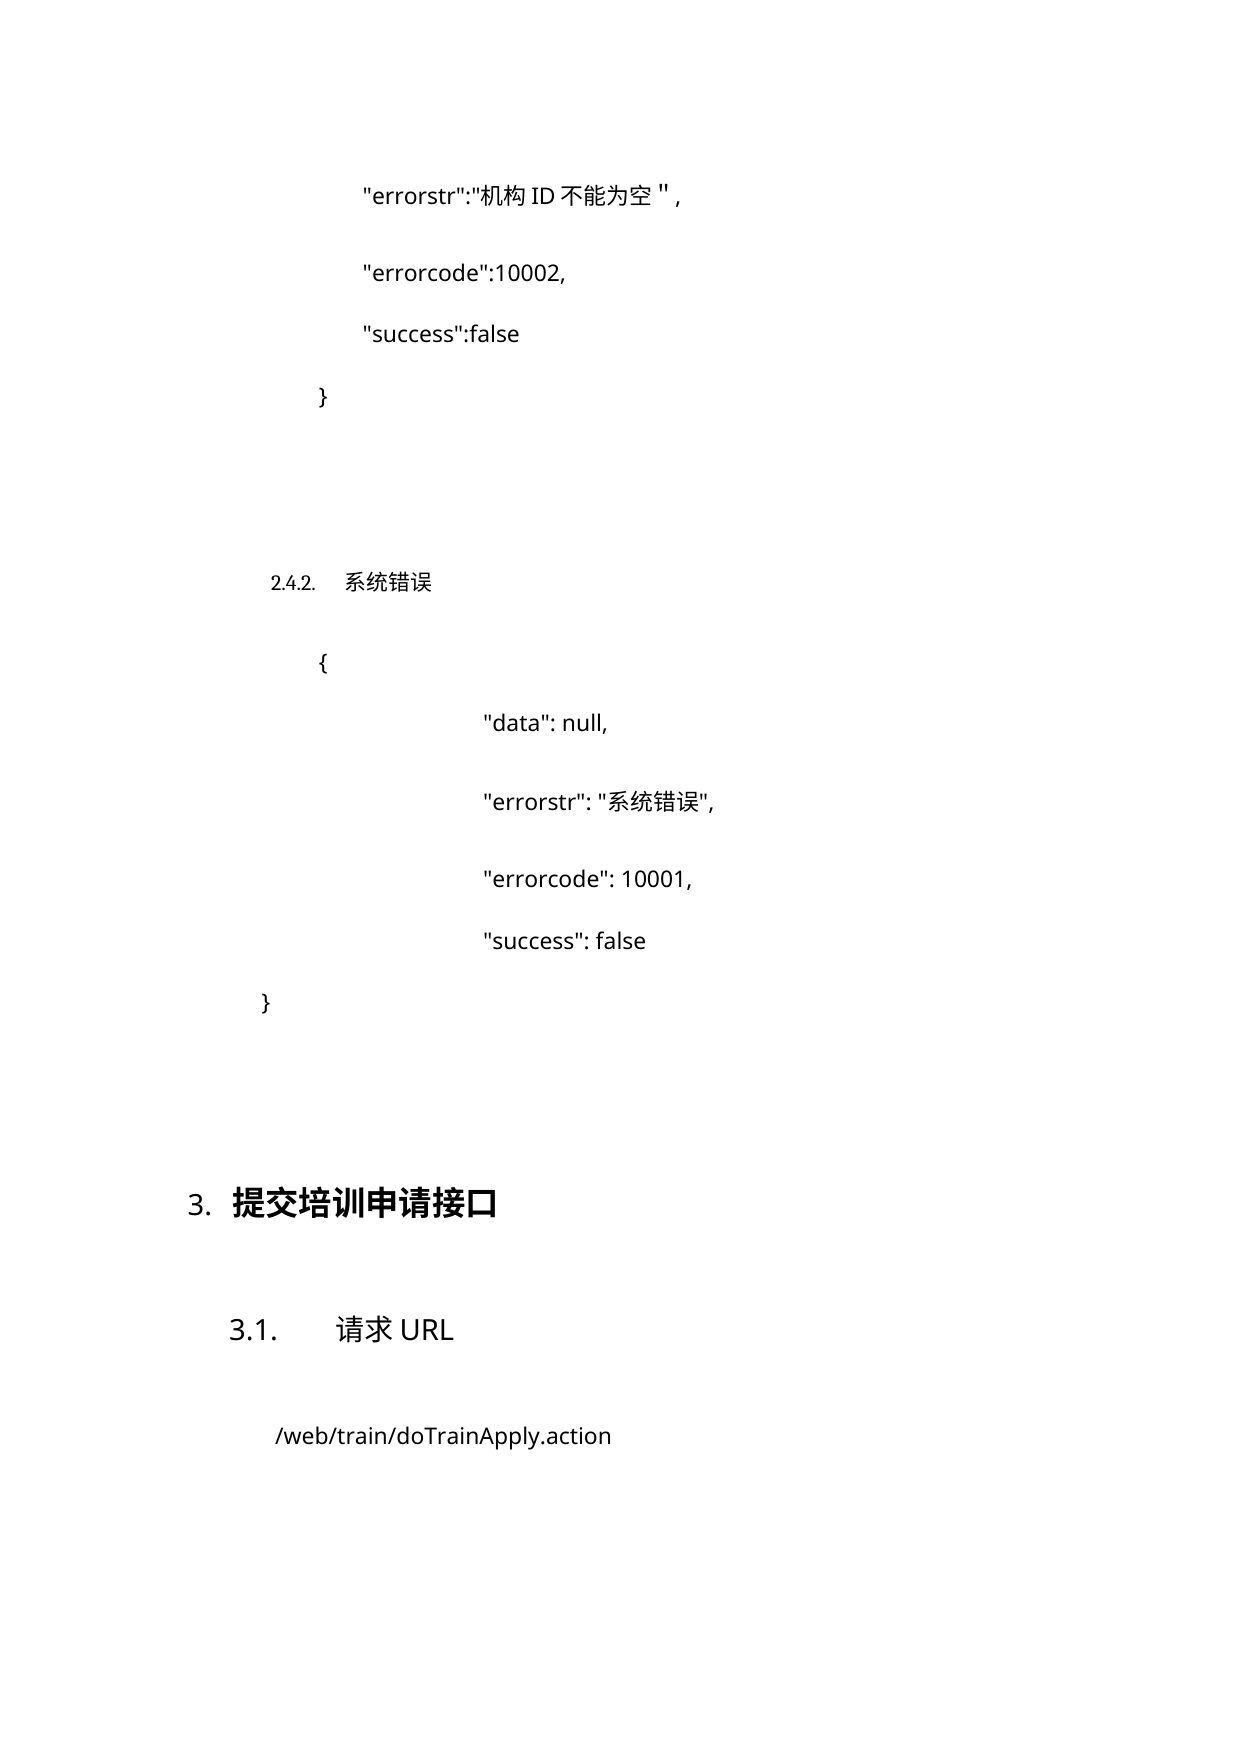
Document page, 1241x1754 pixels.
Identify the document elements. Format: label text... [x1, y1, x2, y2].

list "success":false [319, 318, 1053, 350]
list /web/train/doTrainApply.action [231, 1419, 1053, 1452]
list "errorstr": "系统错误", [325, 768, 1053, 833]
list } [275, 379, 1053, 412]
list } [187, 986, 1053, 1018]
list "data": null, [325, 707, 1053, 739]
list "errorcode":10002, [319, 256, 1053, 289]
list "success": false [325, 924, 1053, 957]
list "errorstr":"机构ID不能为空＂, [319, 162, 1053, 227]
list { [275, 645, 1053, 677]
subtitle 请求URL [229, 1295, 1053, 1360]
subtitle 提交培训申请接口 [187, 1169, 1053, 1234]
subtitle 系统错误 [271, 564, 1053, 597]
list "errorcode": 10001, [325, 862, 1053, 895]
